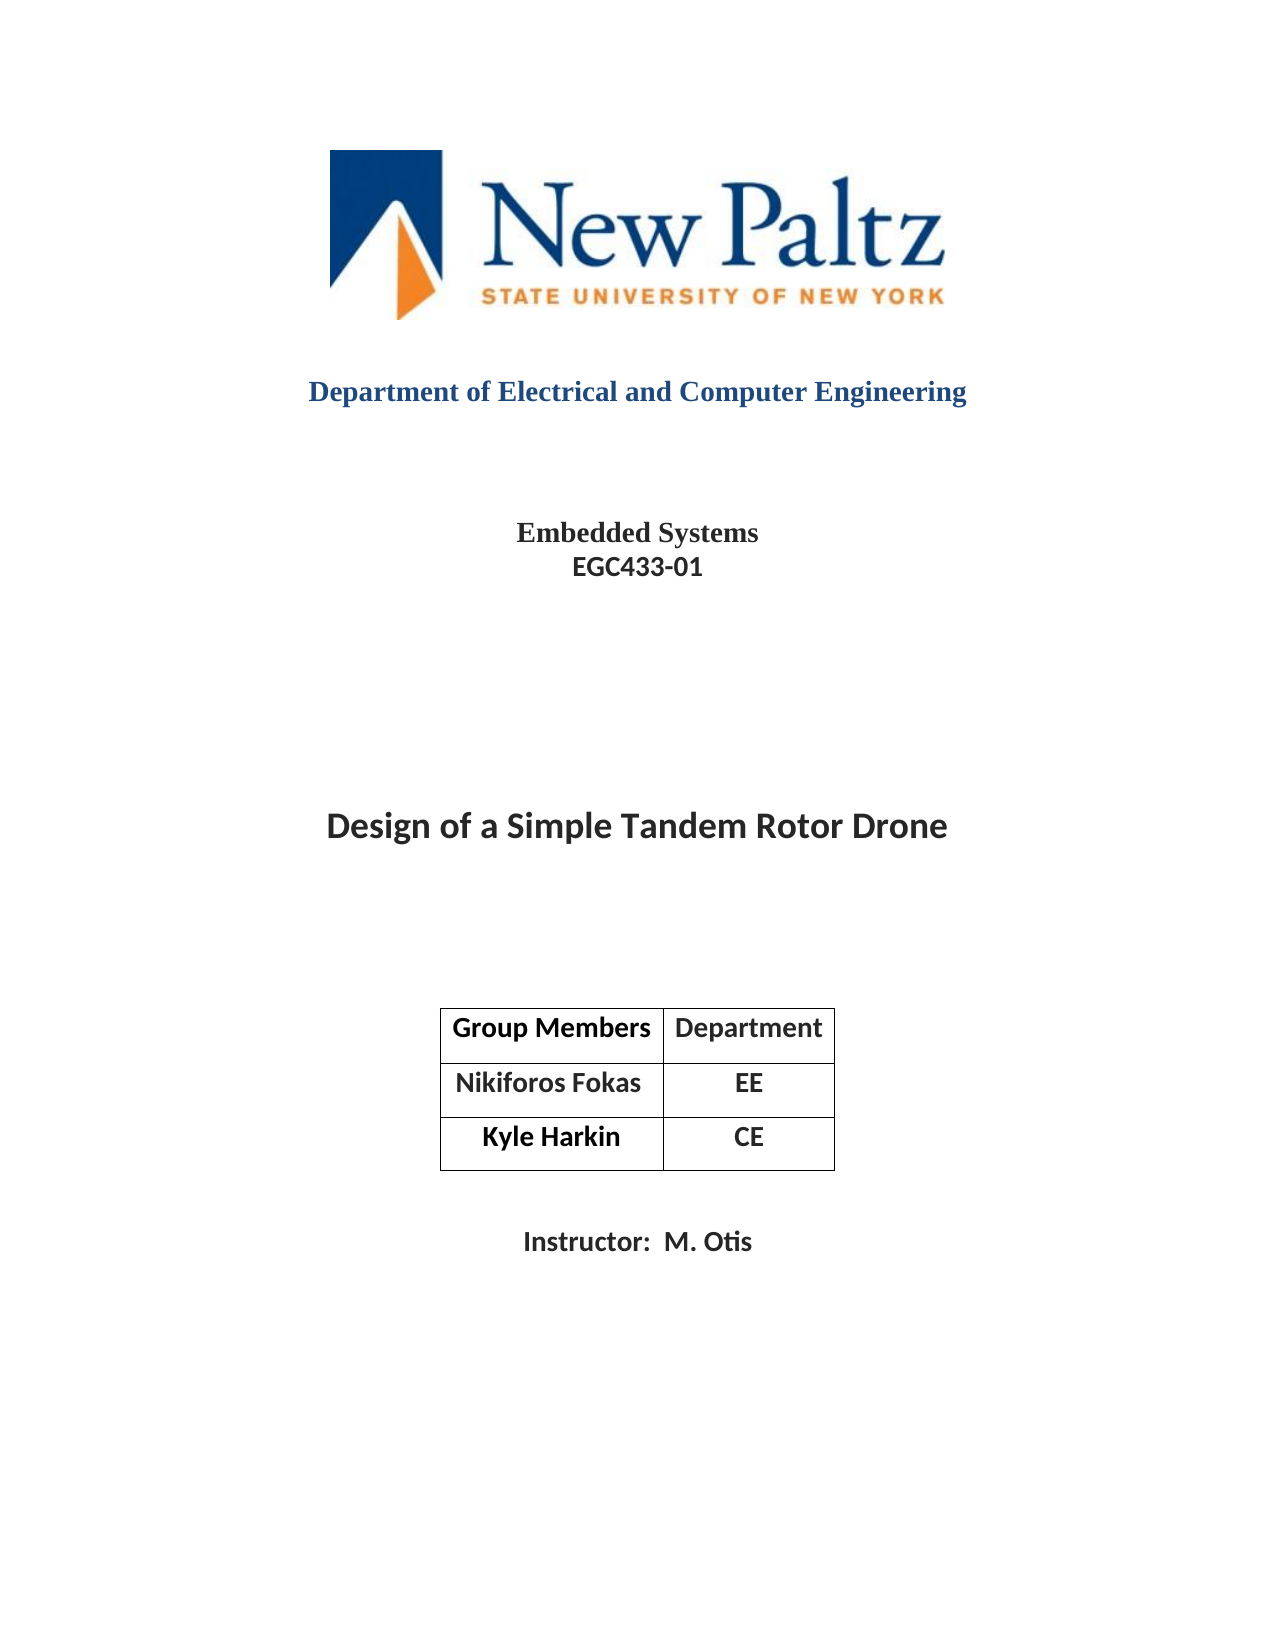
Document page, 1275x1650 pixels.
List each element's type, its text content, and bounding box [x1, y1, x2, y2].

text Embedded Systems [150, 515, 1125, 548]
text EGC433-01 [150, 548, 1125, 584]
table_cell CE [664, 1118, 834, 1170]
text Instructor: M. Otis [150, 1223, 1125, 1259]
table_header Group Members [441, 1009, 663, 1063]
table_cell EE [664, 1064, 834, 1117]
text Design of a Simple Tandem Rotor Drone [150, 802, 1125, 848]
picture [330, 150, 945, 320]
table_cell Nikiforos Fokas [441, 1064, 663, 1117]
text Department of Electrical and Computer Engineering [150, 374, 1125, 407]
table_cell Kyle Harkin [441, 1118, 663, 1170]
table_header Department [664, 1009, 834, 1063]
